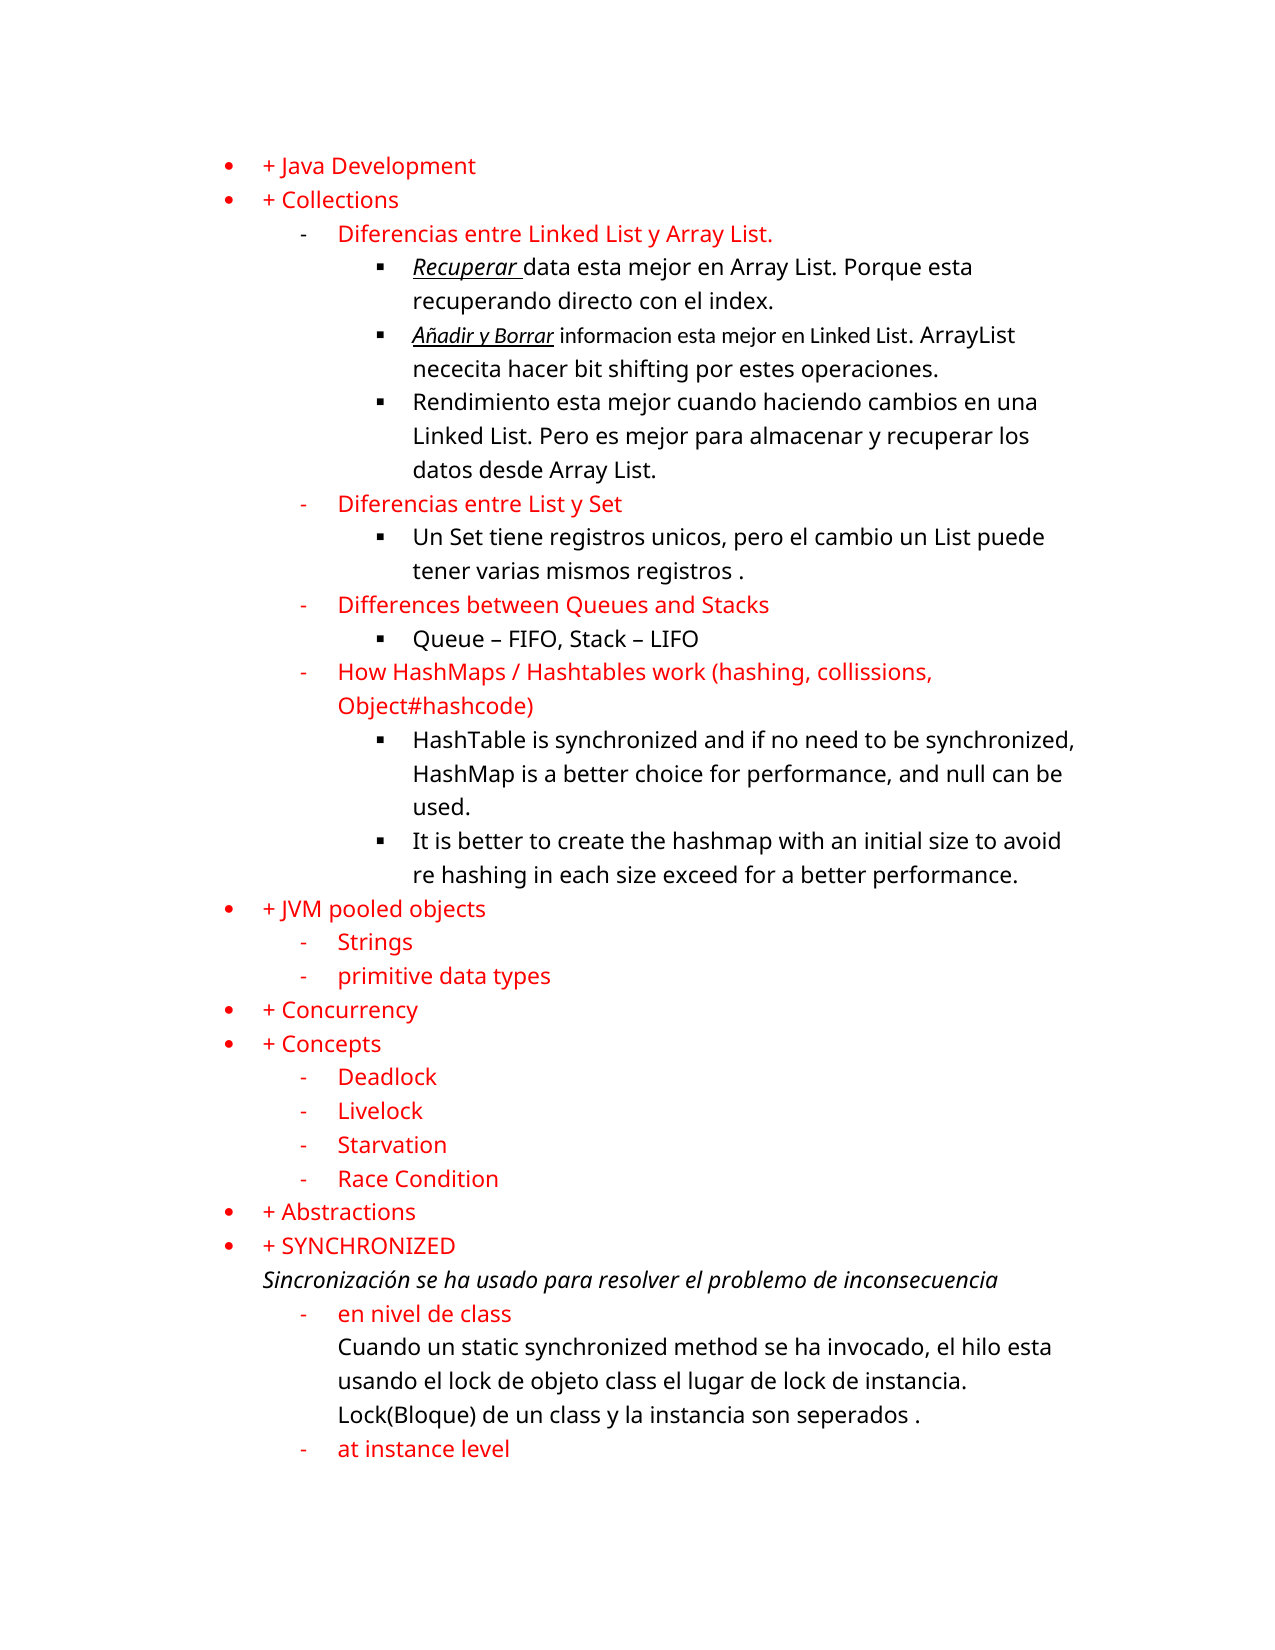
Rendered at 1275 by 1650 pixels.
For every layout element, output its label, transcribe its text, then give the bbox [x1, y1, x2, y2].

list primitive data types [300, 960, 1087, 991]
list + Collections [225, 184, 1087, 215]
list Rendimiento esta mejor cuando haciendo cambios en una Linked List. Pero es mejor para almacenar y recuperar los datos desde Array List. [375, 386, 1087, 485]
list + Java Development [225, 150, 1087, 181]
list Diferencias entre Linked List y Array List. [300, 217, 1087, 249]
list Un Set tiene registros unicos, pero el cambio un List puede tener varias mismos registros . [375, 521, 1087, 586]
list It is better to create the hashmap with an initial size to avoid re hashing in each size exceed for a better performance. [375, 825, 1087, 890]
list Strings [300, 926, 1087, 957]
list Añadir y Borrar informacion esta mejor en Linked List. ArrayList nececita hacer bit shifting por estes operaciones. [375, 319, 1087, 384]
list Race Condition [300, 1162, 1087, 1194]
list Lock(Bloque) de un class y la instancia son seperados . [337, 1399, 1087, 1430]
list Cuando un static synchronized method se ha invocado, el hilo esta usando el lock de objeto class el lugar de lock de instancia. [337, 1331, 1087, 1396]
list Queue – FIFO, Stack – LIFO [375, 622, 1087, 654]
list Diferencias entre List y Set [300, 487, 1087, 519]
list Deadlock [300, 1061, 1087, 1092]
list at instance level [300, 1432, 1087, 1464]
list Recuperar data esta mejor en Array List. Porque esta recuperando directo con el index. [375, 251, 1087, 316]
list + Abstractions [225, 1196, 1087, 1227]
list Starvation [300, 1129, 1087, 1160]
list Sincronización se ha usado para resolver el problemo de inconsecuencia [262, 1264, 1087, 1295]
list Differences between Queues and Stacks [300, 589, 1087, 620]
list How HashMaps / Hashtables work (hashing, collissions, Object#hashcode) [300, 656, 1087, 721]
list + Concepts [225, 1027, 1087, 1059]
list HashTable is synchronized and if no need to be synchronized, HashMap is a better choice for performance, and null can be used. [375, 724, 1087, 822]
list + JVM pooled objects [225, 892, 1087, 924]
list + SYNCHRONIZED [225, 1230, 1087, 1261]
list Livelock [300, 1095, 1087, 1126]
list + Concurrency [225, 994, 1087, 1025]
list en nivel de class [300, 1297, 1087, 1329]
